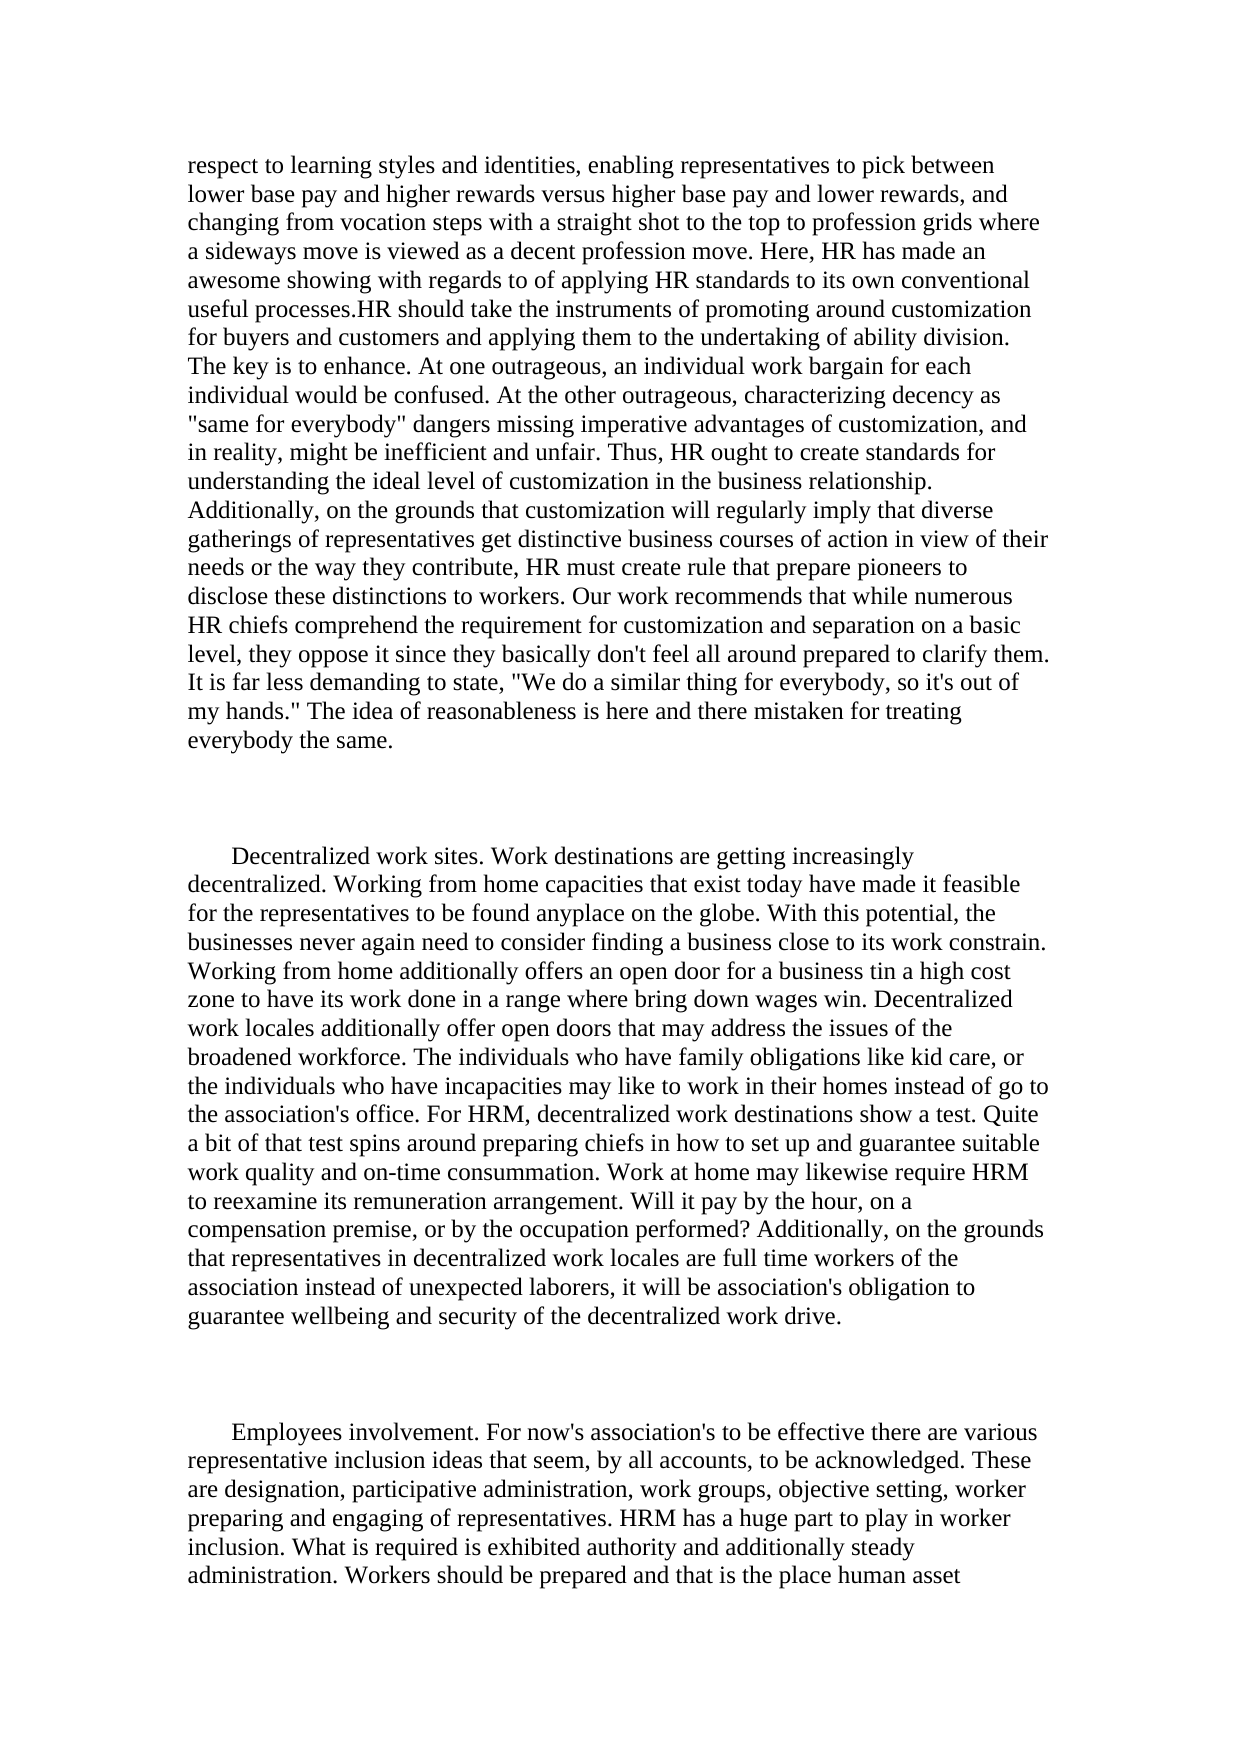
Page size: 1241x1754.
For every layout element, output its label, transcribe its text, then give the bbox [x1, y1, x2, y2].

text Decentralized work sites. Work destinations are getting increasingly decentralized. Working from home capacities that exist today have made it feasible for the representatives to be found anyplace on the globe. With this potential, the businesses never again need to consider finding a business close to its work constrain. Working from home additionally offers an open door for a business tin a high cost zone to have its work done in a range where bring down wages win. Decentralized work locales additionally offer open doors that may address the issues of the broadened workforce. The individuals who have family obligations like kid care, or the individuals who have incapacities may like to work in their homes instead of go to the association's office. For HRM, decentralized work destinations show a test. Quite a bit of that test spins around preparing chiefs in how to set up and guarantee suitable work quality and on-time consummation. Work at home may likewise require HRM to reexamine its remuneration arrangement. Will it pay by the hour, on a compensation premise, or by the occupation performed? Additionally, on the grounds that representatives in decentralized work locales are full time workers of the association instead of unexpected laborers, it will be association's obligation to guarantee wellbeing and security of the decentralized work drive. [187, 841, 1053, 1329]
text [187, 150, 1053, 754]
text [187, 1417, 1053, 1589]
